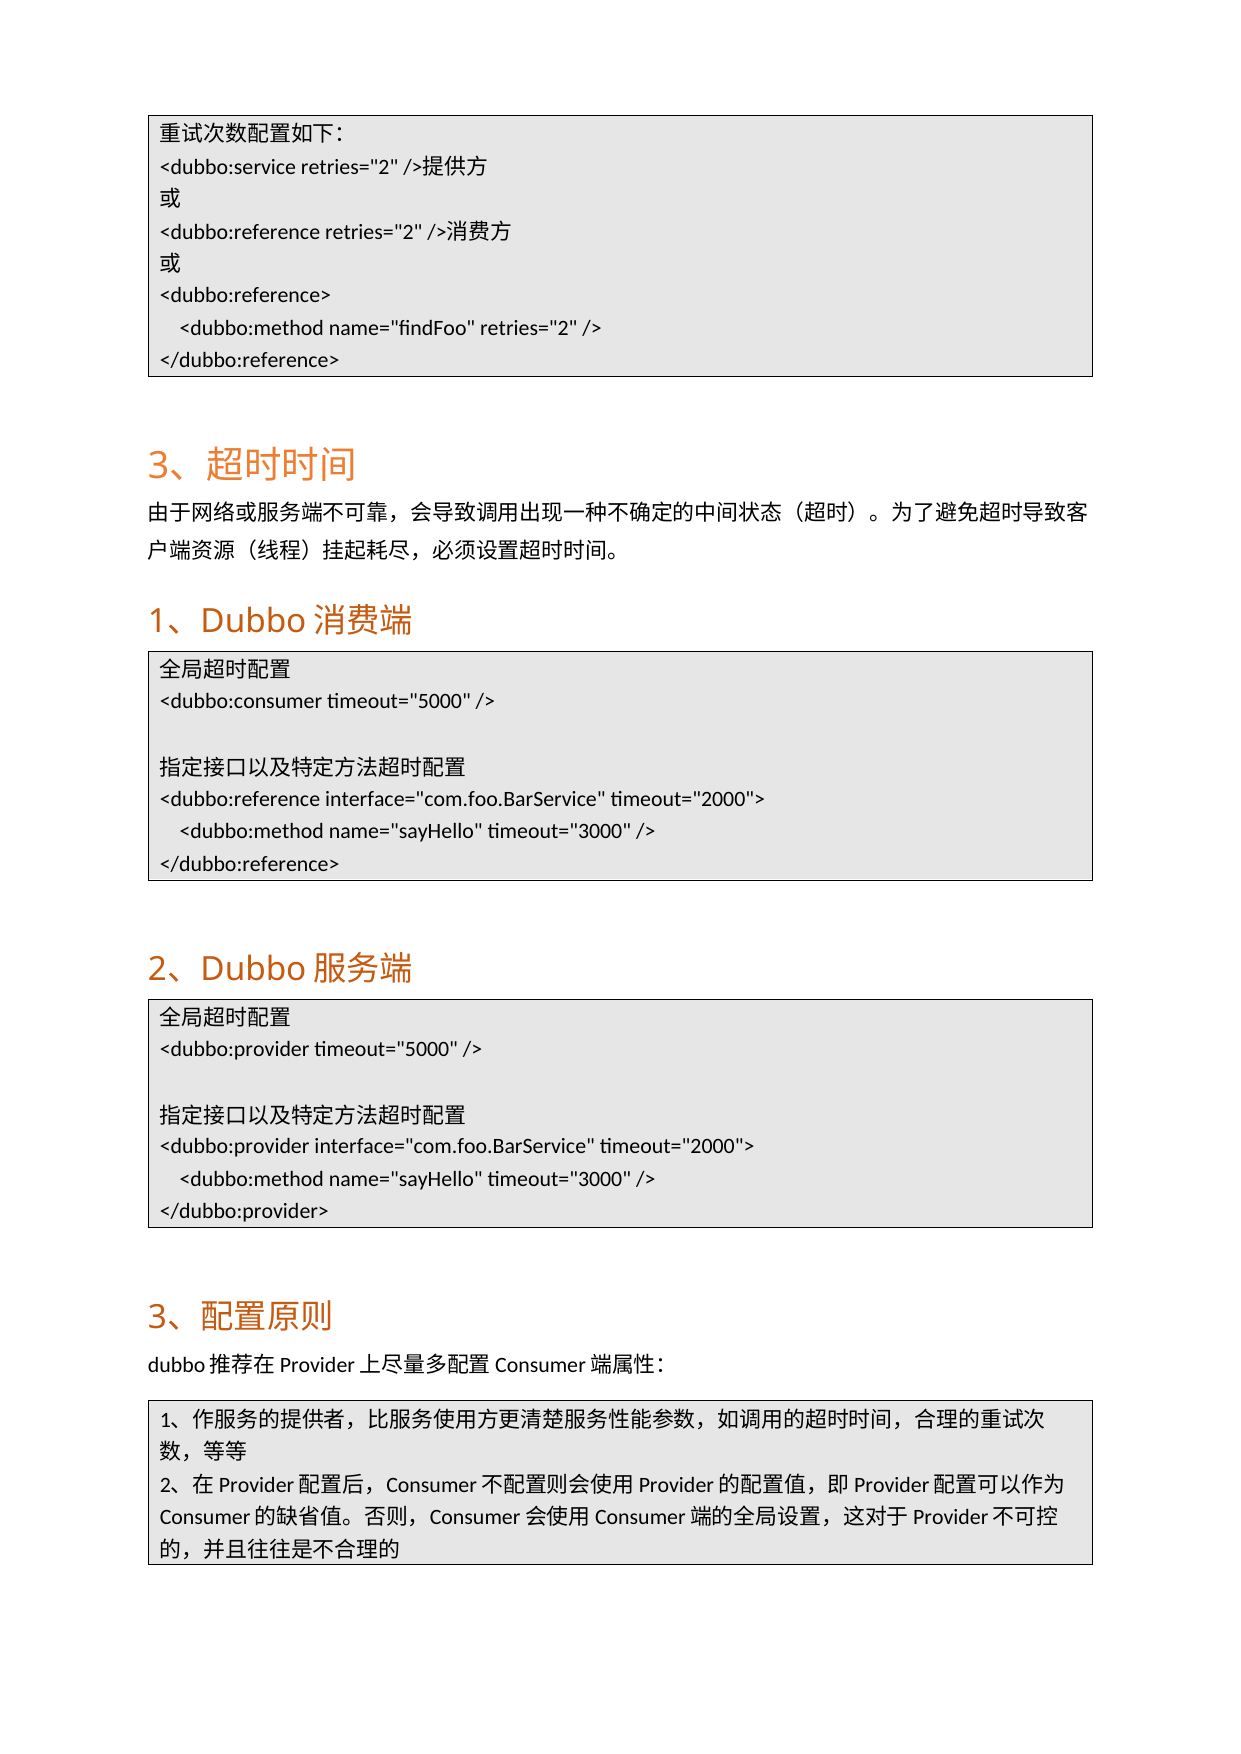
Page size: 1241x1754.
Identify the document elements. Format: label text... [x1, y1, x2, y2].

subtitle 2、Dubbo服务端 [148, 934, 1093, 999]
subtitle 1、Dubbo消费端 [148, 586, 1093, 651]
table_header 重试次数配置如下： <dubbo:service retries="2" />提供方 或 <dubbo:reference retries="2" />消费方 或 <dubbo:reference> <dubbo:method name="findFoo" retries="2" /> </dubbo:reference> [149, 116, 1092, 376]
table_header 全局超时配置 <dubbo:consumer timeout="5000" /> 指定接口以及特定方法超时配置 <dubbo:reference interface="com.foo.BarService" timeout="2000"> <dubbo:method name="sayHello" timeout="3000" /> </dubbo:reference> [149, 652, 1092, 879]
subtitle 3、配置原则 [148, 1281, 1093, 1346]
table_header 全局超时配置 <dubbo:provider timeout="5000" /> 指定接口以及特定方法超时配置 <dubbo:provider interface="com.foo.BarService" timeout="2000"> <dubbo:method name="sayHello" timeout="3000" /> </dubbo:provider> [149, 1000, 1092, 1227]
text dubbo推荐在Provider上尽量多配置Consumer端属性： [148, 1346, 1093, 1379]
table_header 1、作服务的提供者，比服务使用方更清楚服务性能参数，如调用的超时时间，合理的重试次数，等等 2、在Provider配置后，Consumer不配置则会使用Provider的配置值，即Provider配置可以作为Consumer的缺省值。否则，Consumer会使用Consumer端的全局设置，这对于Provider不可控的，并且往往是不合理的 [149, 1401, 1092, 1564]
subtitle 3、超时时间 [148, 430, 1093, 495]
text 由于网络或服务端不可靠，会导致调用出现一种不确定的中间状态（超时）。为了避免超时导致客户端资源（线程）挂起耗尽，必须设置超时时间。 [148, 495, 1093, 565]
